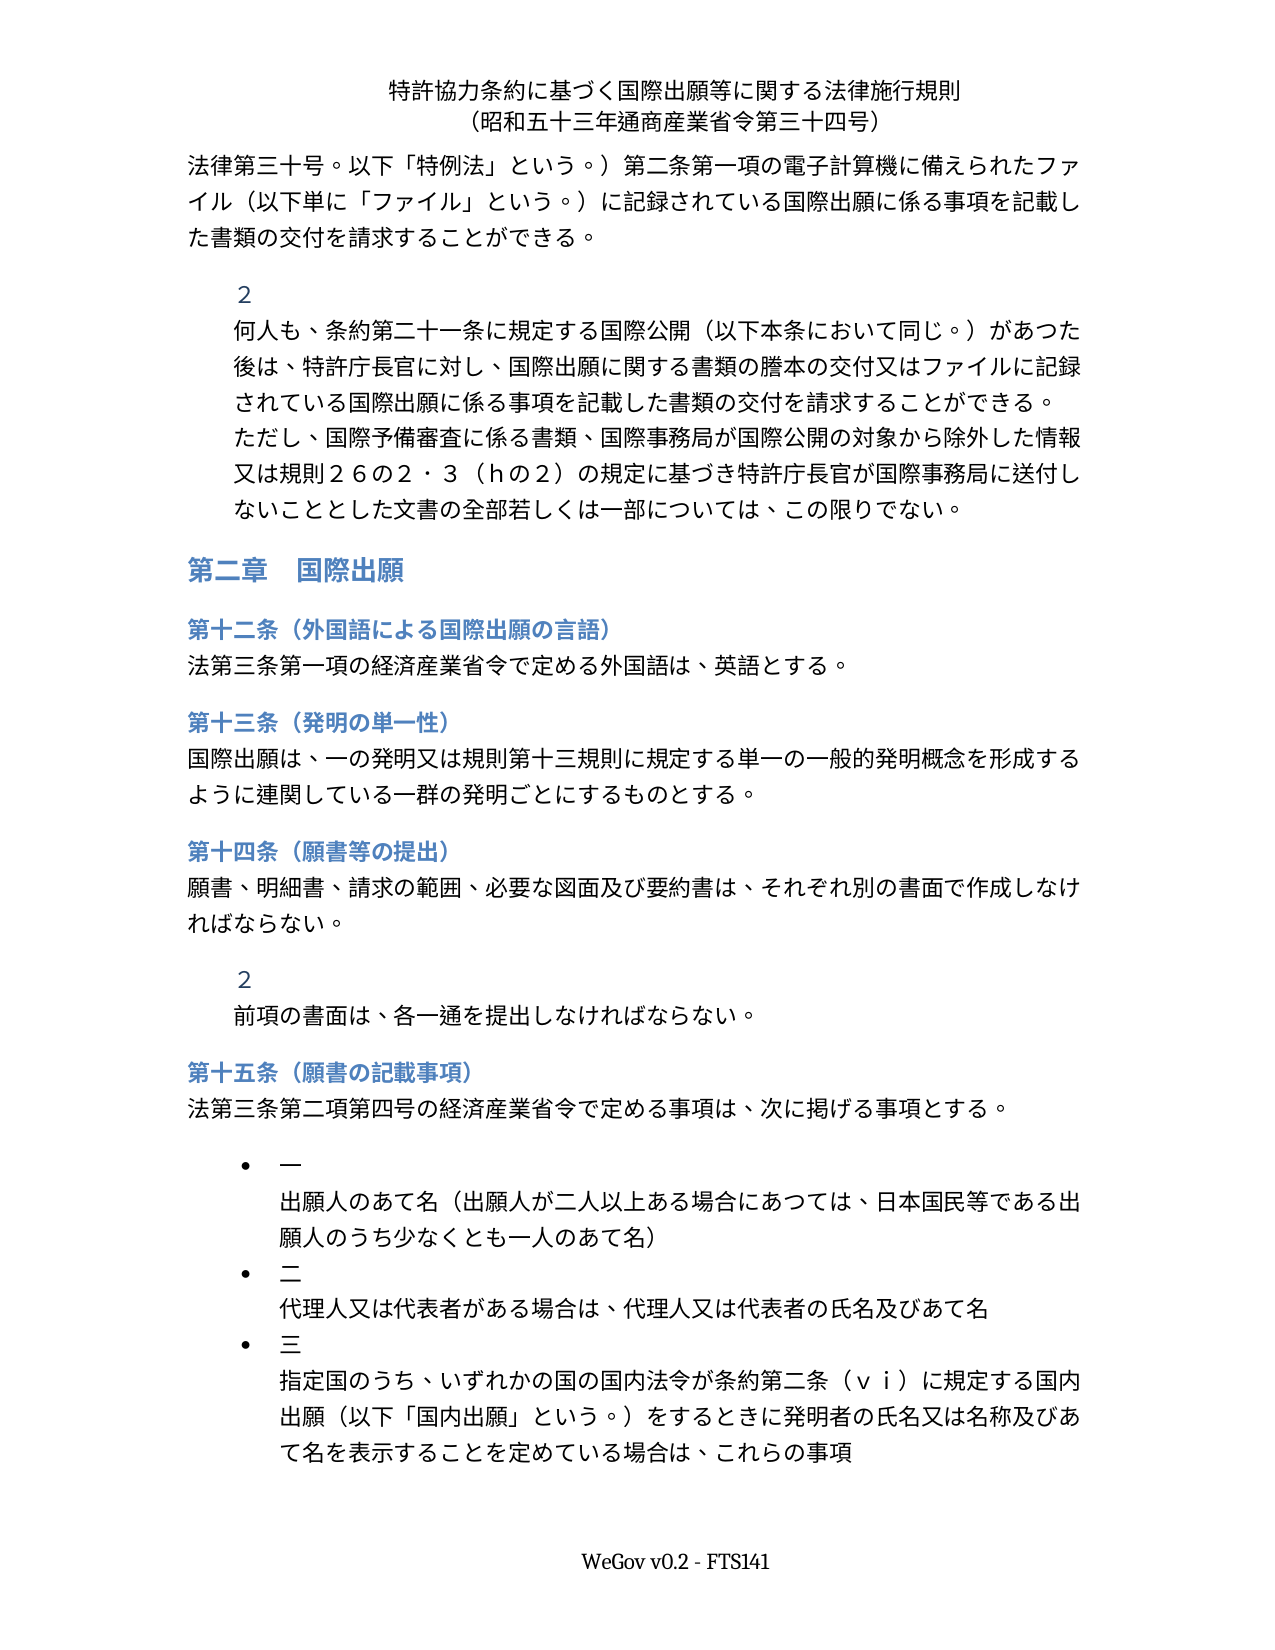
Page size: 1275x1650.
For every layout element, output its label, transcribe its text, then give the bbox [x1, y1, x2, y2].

subtitle 第十五条（願書の記載事項） [187, 1057, 1087, 1088]
list 一 出願人のあて名（出願人が二人以上ある場合にあつては、日本国民等である出願人のうち少なくとも一人のあて名） [242, 1150, 1087, 1253]
subtitle 第十三条（発明の単一性） [187, 707, 1087, 738]
text 国際出願は、一の発明又は規則第十三規則に規定する単一の一般的発明概念を形成するように連関している一群の発明ごとにするものとする。 [187, 743, 1087, 810]
subtitle 第二章 国際出願 [187, 551, 1087, 588]
list 三 指定国のうち、いずれかの国の国内法令が条約第二条（ｖｉ）に規定する国内出願（以下「国内出願」という。）をするときに発明者の氏名又は名称及びあて名を表示することを定めている場合は、これらの事項 [242, 1329, 1087, 1468]
text 何人も、条約第二十一条に規定する国際公開（以下本条において同じ。）があつた後は、特許庁長官に対し、国際出願に関する書類の謄本の交付又はファイルに記録されている国際出願に係る事項を記載した書類の交付を請求することができる。 ただし、国際予備審査に係る書類、国際事務局が国際公開の対象から除外した情報又は規則２６の２．３（ｈの２）の規定に基づき特許庁長官が国際事務局に送付しないこととした文書の全部若しくは一部については、この限りでない。 [233, 314, 1087, 526]
subtitle 第十二条（外国語による国際出願の言語） [187, 614, 1087, 646]
subtitle 第十四条（願書等の提出） [187, 836, 1087, 867]
list 二 代理人又は代表者がある場合は、代理人又は代表者の氏名及びあて名 [242, 1257, 1087, 1325]
subtitle ２ [233, 279, 1087, 310]
text 願書、明細書、請求の範囲、必要な図面及び要約書は、それぞれ別の書面で作成しなければならない。 [187, 872, 1087, 939]
text 前項の書面は、各一通を提出しなければならない。 [233, 1000, 1087, 1031]
subtitle ２ [233, 964, 1087, 996]
text 法第三条第一項の経済産業省令で定める外国語は、英語とする。 [187, 650, 1087, 681]
text 法第三条第二項第四号の経済産業省令で定める事項は、次に掲げる事項とする。 [187, 1093, 1087, 1124]
